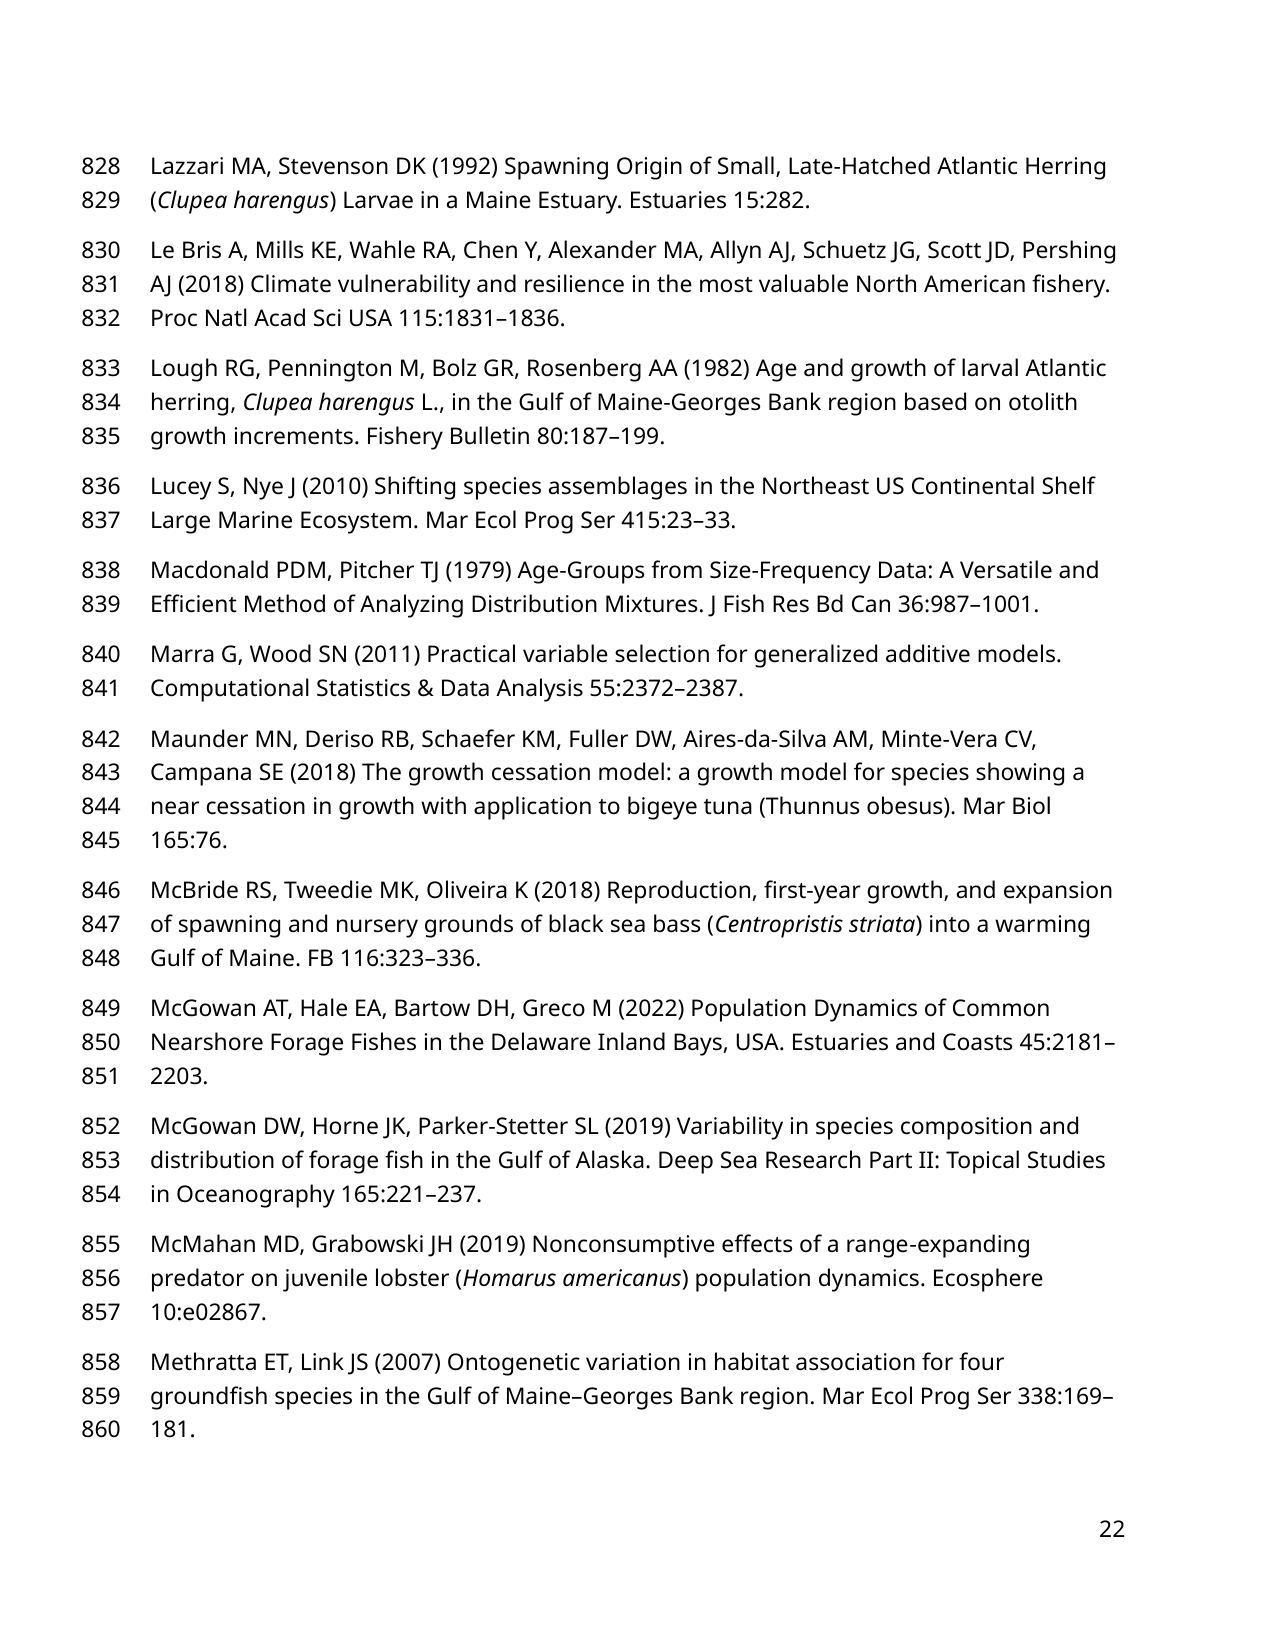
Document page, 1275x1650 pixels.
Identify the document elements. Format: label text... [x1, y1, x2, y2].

text Lucey S, Nye J (2010) Shifting species assemblages in the Northeast US Continental Shelf Large Marine Ecosystem. Mar Ecol Prog Ser 415:23–33. [150, 470, 1125, 535]
text Lazzari MA, Stevenson DK (1992) Spawning Origin of Small, Late-Hatched Atlantic Herring (Clupea harengus) Larvae in a Maine Estuary. Estuaries 15:282. [150, 150, 1125, 215]
text McMahan MD, Grabowski JH (2019) Nonconsumptive effects of a range‐expanding predator on juvenile lobster (Homarus americanus) population dynamics. Ecosphere 10:e02867. [150, 1228, 1125, 1327]
text Maunder MN, Deriso RB, Schaefer KM, Fuller DW, Aires-da-Silva AM, Minte-Vera CV, Campana SE (2018) The growth cessation model: a growth model for species showing a near cessation in growth with application to bigeye tuna (Thunnus obesus). Mar Biol 165:76. [150, 722, 1125, 855]
text McGowan DW, Horne JK, Parker-Stetter SL (2019) Variability in species composition and distribution of forage fish in the Gulf of Alaska. Deep Sea Research Part II: Topical Studies in Oceanography 165:221–237. [150, 1110, 1125, 1209]
text Macdonald PDM, Pitcher TJ (1979) Age-Groups from Size-Frequency Data: A Versatile and Efficient Method of Analyzing Distribution Mixtures. J Fish Res Bd Can 36:987–1001. [150, 554, 1125, 619]
text Marra G, Wood SN (2011) Practical variable selection for generalized additive models. Computational Statistics & Data Analysis 55:2372–2387. [150, 638, 1125, 703]
text Methratta ET, Link JS (2007) Ontogenetic variation in habitat association for four groundfish species in the Gulf of Maine–Georges Bank region. Mar Ecol Prog Ser 338:169–181. [150, 1346, 1125, 1444]
text Lough RG, Pennington M, Bolz GR, Rosenberg AA (1982) Age and growth of larval Atlantic herring, Clupea harengus L., in the Gulf of Maine-Georges Bank region based on otolith growth increments. Fishery Bulletin 80:187–199. [150, 352, 1125, 451]
text McBride RS, Tweedie MK, Oliveira K (2018) Reproduction, first-year growth, and expansion of spawning and nursery grounds of black sea bass (Centropristis striata) into a warming Gulf of Maine. FB 116:323–336. [150, 874, 1125, 973]
text Le Bris A, Mills KE, Wahle RA, Chen Y, Alexander MA, Allyn AJ, Schuetz JG, Scott JD, Pershing AJ (2018) Climate vulnerability and resilience in the most valuable North American fishery. Proc Natl Acad Sci USA 115:1831–1836. [150, 234, 1125, 333]
text McGowan AT, Hale EA, Bartow DH, Greco M (2022) Population Dynamics of Common Nearshore Forage Fishes in the Delaware Inland Bays, USA. Estuaries and Coasts 45:2181–2203. [150, 992, 1125, 1091]
